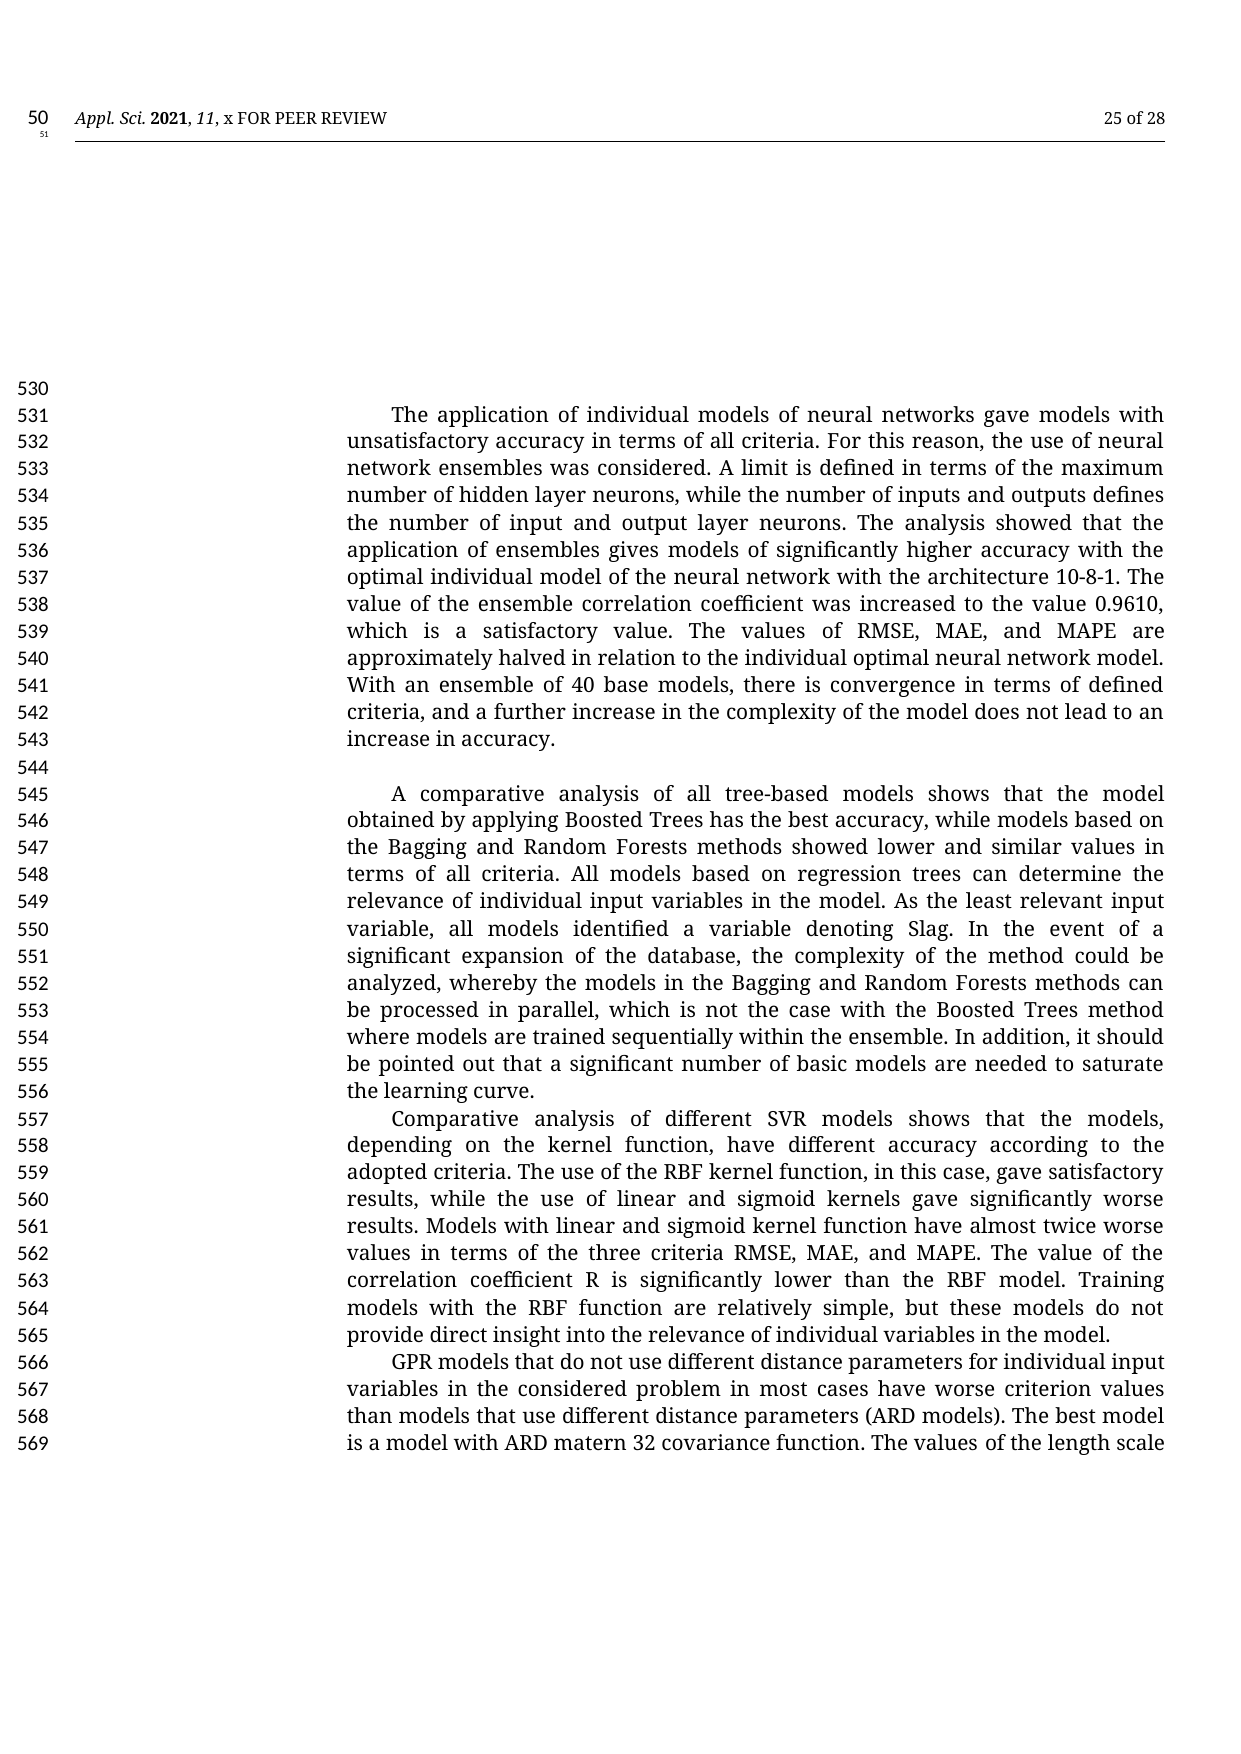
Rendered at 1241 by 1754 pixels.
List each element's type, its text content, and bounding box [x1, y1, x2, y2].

text The application of individual models of neural networks gave models with unsatisfactory accuracy in terms of all criteria. For this reason, the use of neural network ensembles was considered. A limit is defined in terms of the maximum number of hidden layer neurons, while the number of inputs and outputs defines the number of input and output layer neurons. The analysis showed that the application of ensembles gives models of significantly higher accuracy with the optimal individual model of the neural network with the architecture 10-8-1. The value of the ensemble correlation coefficient was increased to the value 0.9610, which is a satisfactory value. The values ​​of RMSE, MAE, and MAPE are approximately halved in relation to the individual optimal neural network model. With an ensemble of 40 base models, there is convergence in terms of defined criteria, and a further increase in the complexity of the model does not lead to an increase in accuracy. [347, 401, 1165, 753]
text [347, 1348, 1165, 1456]
text A comparative analysis of all tree-based models shows that the model obtained by applying Boosted Trees has the best accuracy, while models based on the Bagging and Random Forests methods showed lower and similar values in terms of all criteria. All models based on regression trees can determine the relevance of individual input variables in the model. As the least relevant input variable, all models identified a variable denoting Slag. In the event of a significant expansion of the database, the complexity of the method could be analyzed, whereby the models in the Bagging and Random Forests methods can be processed in parallel, which is not the case with the Boosted Trees method where models are trained sequentially within the ensemble. In addition, it should be pointed out that a significant number of basic models are needed to saturate the learning curve. [347, 780, 1165, 1104]
text Comparative analysis of different SVR models shows that the models, depending on the kernel function, have different accuracy according to the adopted criteria. The use of the RBF kernel function, in this case, gave satisfactory results, while the use of linear and sigmoid kernels gave significantly worse results. Models with linear and sigmoid kernel function have almost twice worse values in terms of the three criteria RMSE, MAE, and MAPE. The value of the correlation coefficient R is significantly lower than the RBF model. Training models with the RBF function are relatively simple, but these models do not provide direct insight into the relevance of individual variables in the model. [347, 1104, 1165, 1348]
